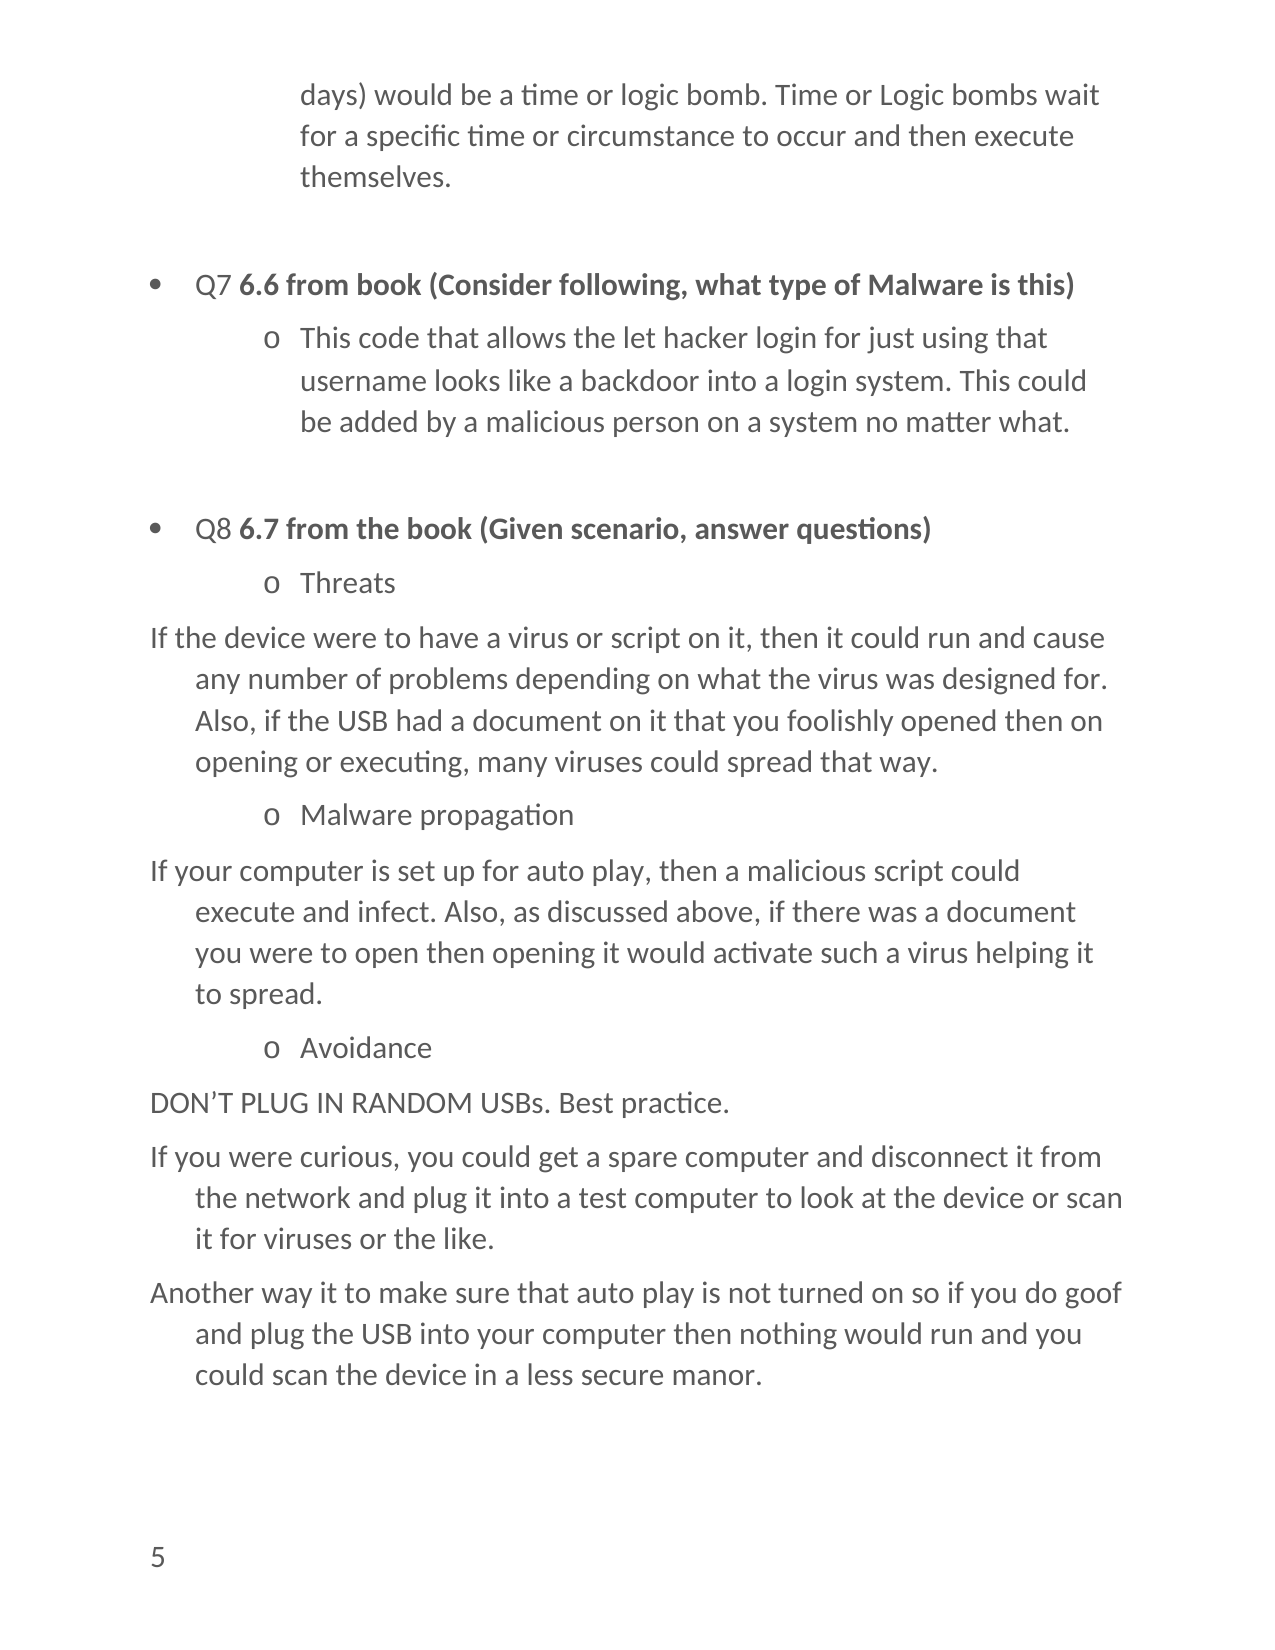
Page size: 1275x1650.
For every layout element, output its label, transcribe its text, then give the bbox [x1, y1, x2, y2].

list If your computer is set up for auto play, then a malicious script could execute and infect. Also, as discussed above, if there was a document you were to open then opening it would activate such a virus helping it to spread. [150, 851, 1125, 1012]
list Threats [262, 563, 1125, 603]
list Malware propagation [262, 795, 1125, 835]
list Another way it to make sure that auto play is not turned on so if you do goof and plug the USB into your computer then nothing would run and you could scan the device in a less secure manor. [150, 1273, 1125, 1393]
list If you were curious, you could get a spare computer and disconnect it from the network and plug it into a test computer to look at the device or scan it for viruses or the like. [150, 1137, 1125, 1257]
list This code that allows the let hacker login for just using that username looks like a backdoor into a login system. This could be added by a malicious person on a system no matter what. [262, 318, 1125, 440]
list Q7 6.6 from book (Consider following, what type of Malware is this) [150, 264, 1125, 303]
list Q8 6.7 from the book (Given scenario, answer questions) [150, 509, 1125, 547]
list If the device were to have a virus or script on it, then it could run and cause any number of problems depending on what the virus was designed for. Also, if the USB had a document on it that you foolishly opened then on opening or executing, many viruses could spread that way. [150, 618, 1125, 780]
list DON’T PLUG IN RANDOM USBs. Best practice. [150, 1083, 1125, 1121]
list Avoidance [262, 1028, 1125, 1067]
